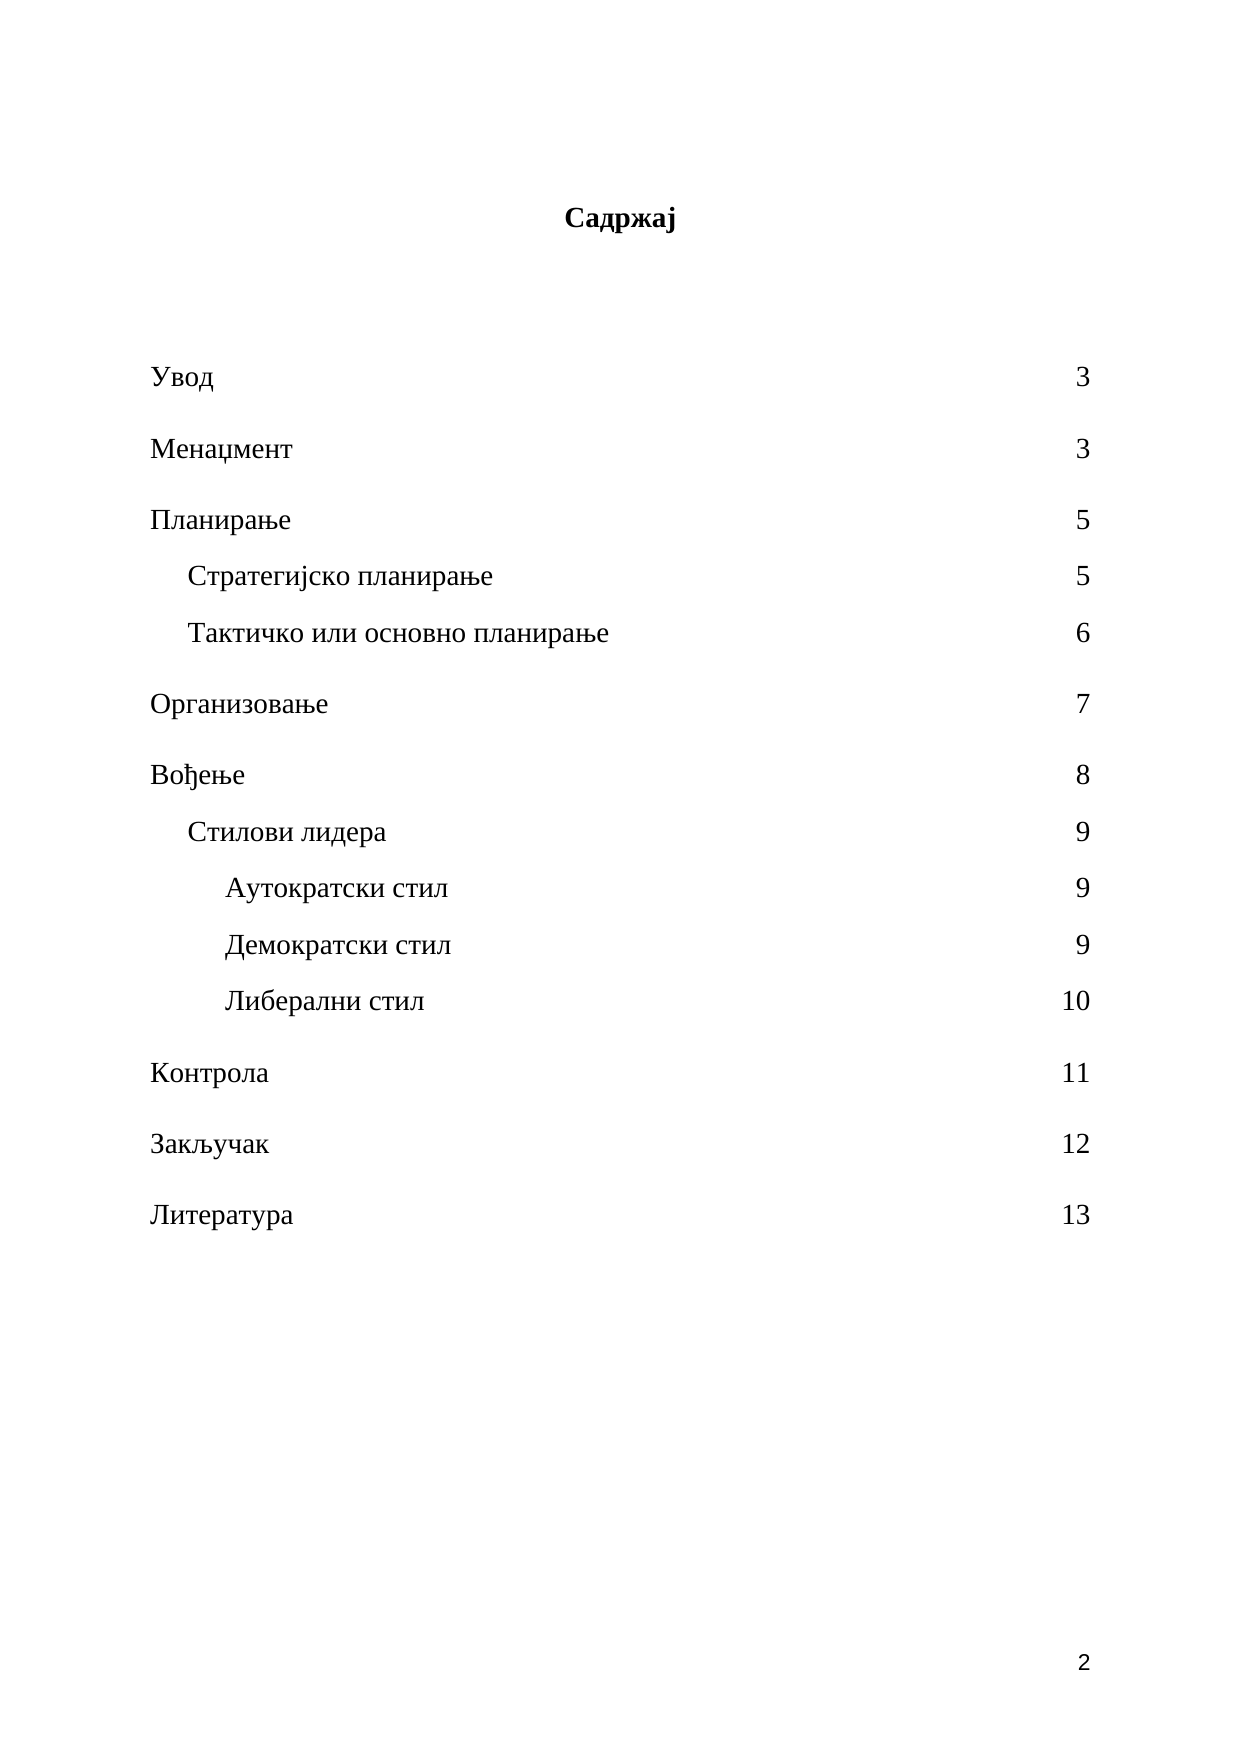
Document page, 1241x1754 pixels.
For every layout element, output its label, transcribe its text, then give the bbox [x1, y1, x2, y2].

text Садржај [150, 200, 1090, 234]
